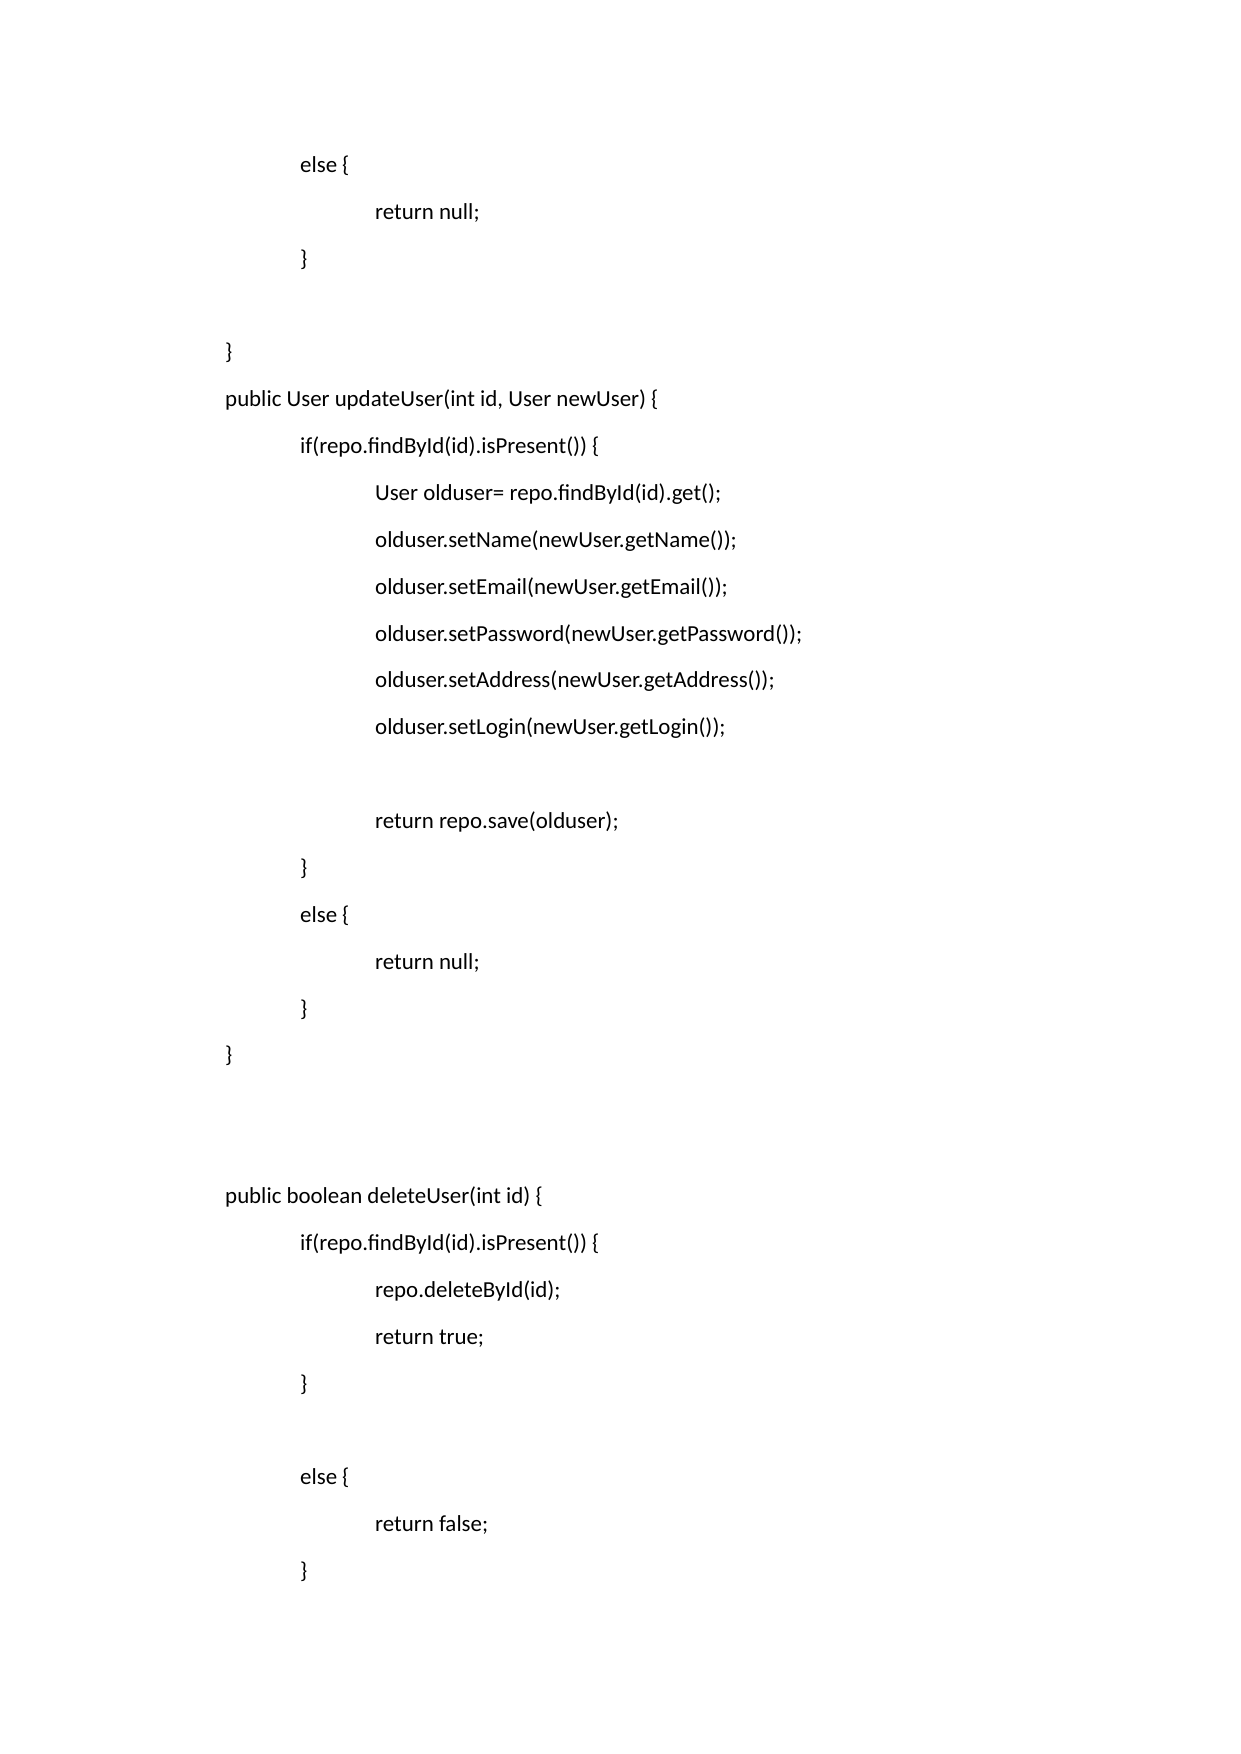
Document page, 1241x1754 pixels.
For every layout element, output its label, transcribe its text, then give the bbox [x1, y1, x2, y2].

text olduser.setAddress(newUser.getAddress()); [150, 666, 1090, 694]
text olduser.setEmail(newUser.getEmail()); [150, 572, 1090, 600]
text olduser.setName(newUser.getName()); [150, 525, 1090, 553]
text else { [150, 1462, 1090, 1491]
text } [150, 1369, 1090, 1397]
text } [150, 853, 1090, 881]
text public User updateUser(int id, User newUser) { [150, 384, 1090, 412]
text return null; [150, 197, 1090, 225]
text } [150, 994, 1090, 1022]
text } [150, 1556, 1090, 1584]
text } [150, 244, 1090, 272]
text else { [150, 150, 1090, 178]
text return true; [150, 1322, 1090, 1350]
text if(repo.findById(id).isPresent()) { [150, 431, 1090, 459]
text olduser.setPassword(newUser.getPassword()); [150, 619, 1090, 647]
text return false; [150, 1509, 1090, 1537]
text User olduser= repo.findById(id).get(); [150, 478, 1090, 506]
text } [150, 1041, 1090, 1069]
text repo.deleteById(id); [150, 1275, 1090, 1303]
text return null; [150, 947, 1090, 975]
text else { [150, 900, 1090, 928]
text if(repo.findById(id).isPresent()) { [150, 1228, 1090, 1256]
text } [150, 337, 1090, 366]
text public boolean deleteUser(int id) { [150, 1181, 1090, 1209]
text return repo.save(olduser); [150, 806, 1090, 834]
text olduser.setLogin(newUser.getLogin()); [150, 712, 1090, 741]
